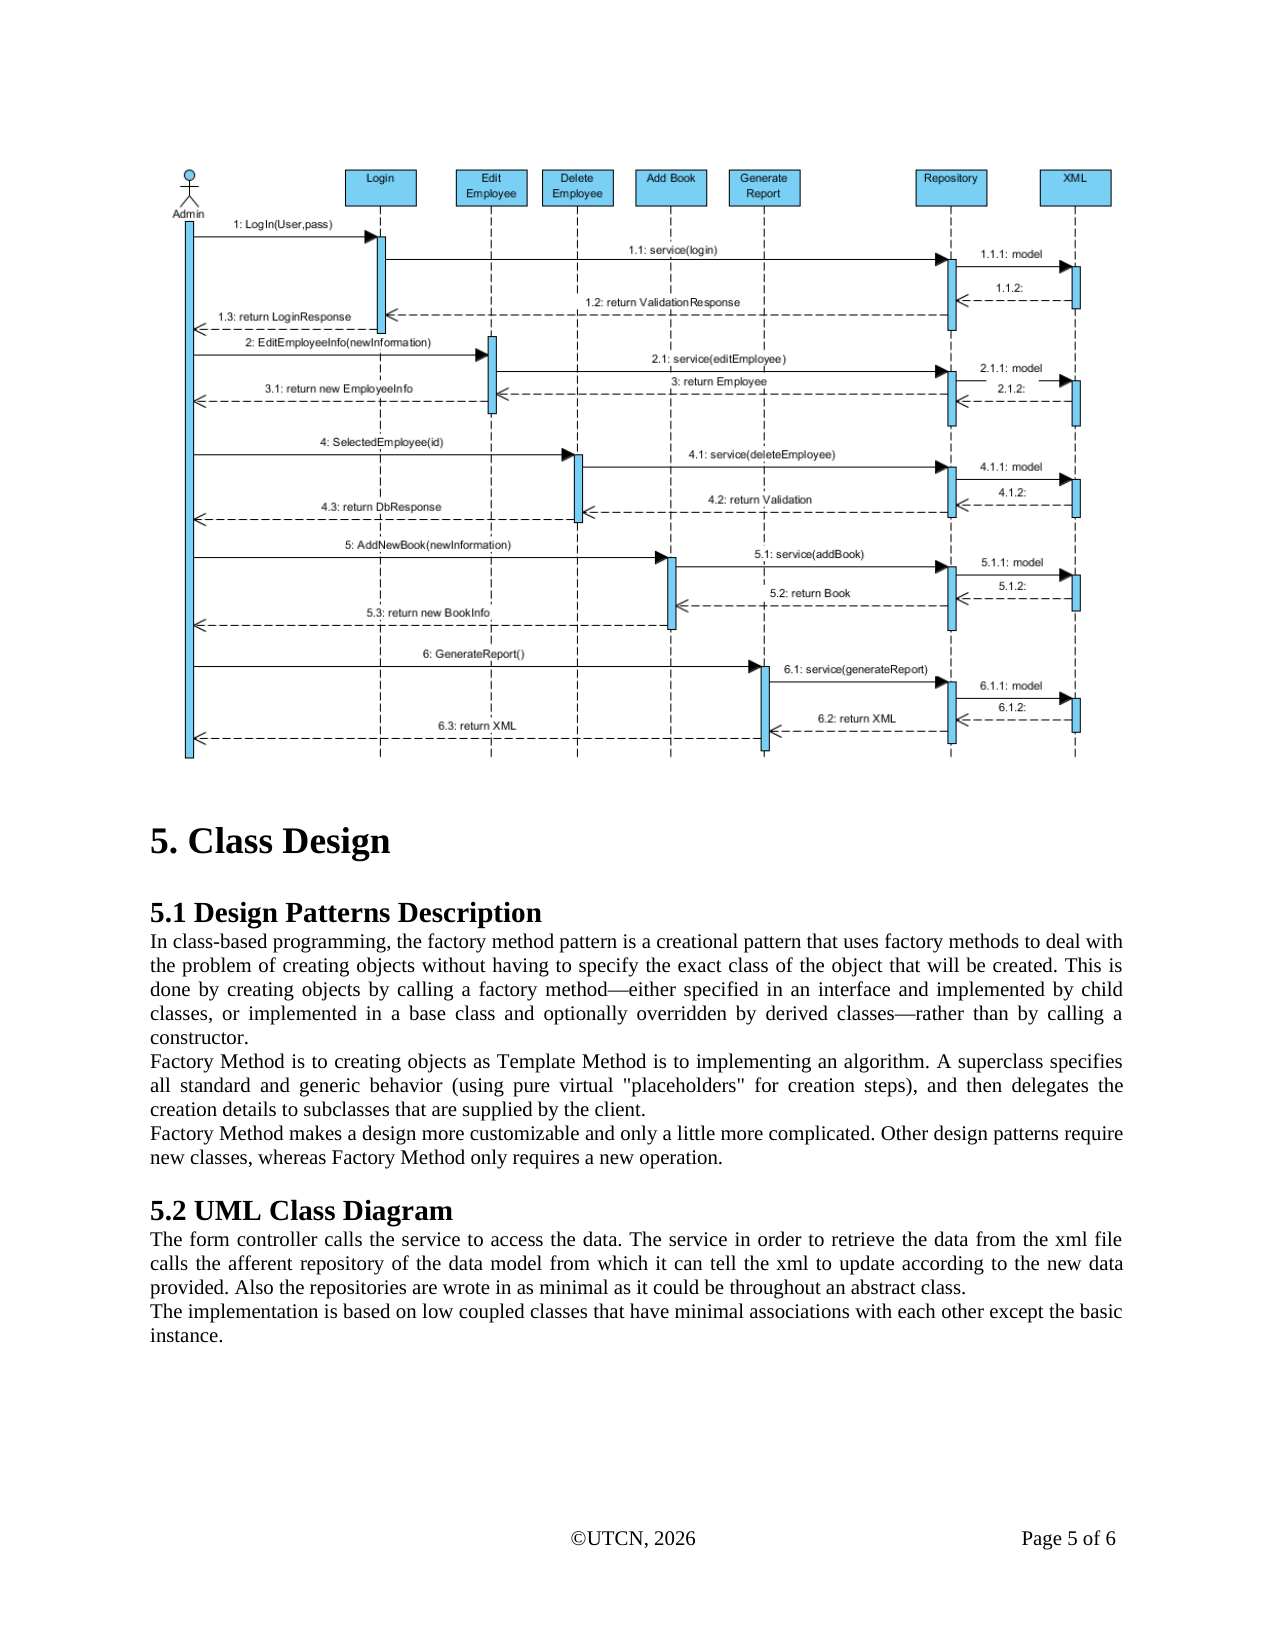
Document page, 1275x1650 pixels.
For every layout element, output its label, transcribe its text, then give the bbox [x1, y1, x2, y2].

text 5.1 Design Patterns Description [150, 895, 1125, 929]
text The implementation is based on low coupled classes that have minimal associations with each other except the basic instance. [150, 1299, 1125, 1347]
title 5. Class Design [150, 818, 1125, 862]
text In class-based programming, the factory method pattern is a creational pattern that uses factory methods to deal with the problem of creating objects without having to specify the exact class of the object that will be created. This is done by creating objects by calling a factory method—either specified in an interface and implemented by child classes, or implemented in a base class and optionally overridden by derived classes—rather than by calling a constructor. [150, 929, 1125, 1049]
text Factory Method makes a design more customizable and only a little more complicated. Other design patterns require new classes, whereas Factory Method only requires a new operation. [150, 1121, 1125, 1169]
text The form controller calls the service to access the data. The service in order to retrieve the data from the xml file calls the afferent repository of the data model from which it can tell the xml to update according to the new data provided. Also the repositories are wrote in as minimal as it could be throughout an abstract class. [150, 1227, 1125, 1299]
picture [150, 150, 1125, 776]
text 5.2 UML Class Diagram [150, 1193, 1125, 1227]
text Factory Method is to creating objects as Template Method is to implementing an algorithm. A superclass specifies all standard and generic behavior (using pure virtual "placeholders" for creation steps), and then delegates the creation details to subclasses that are supplied by the client. [150, 1049, 1125, 1121]
